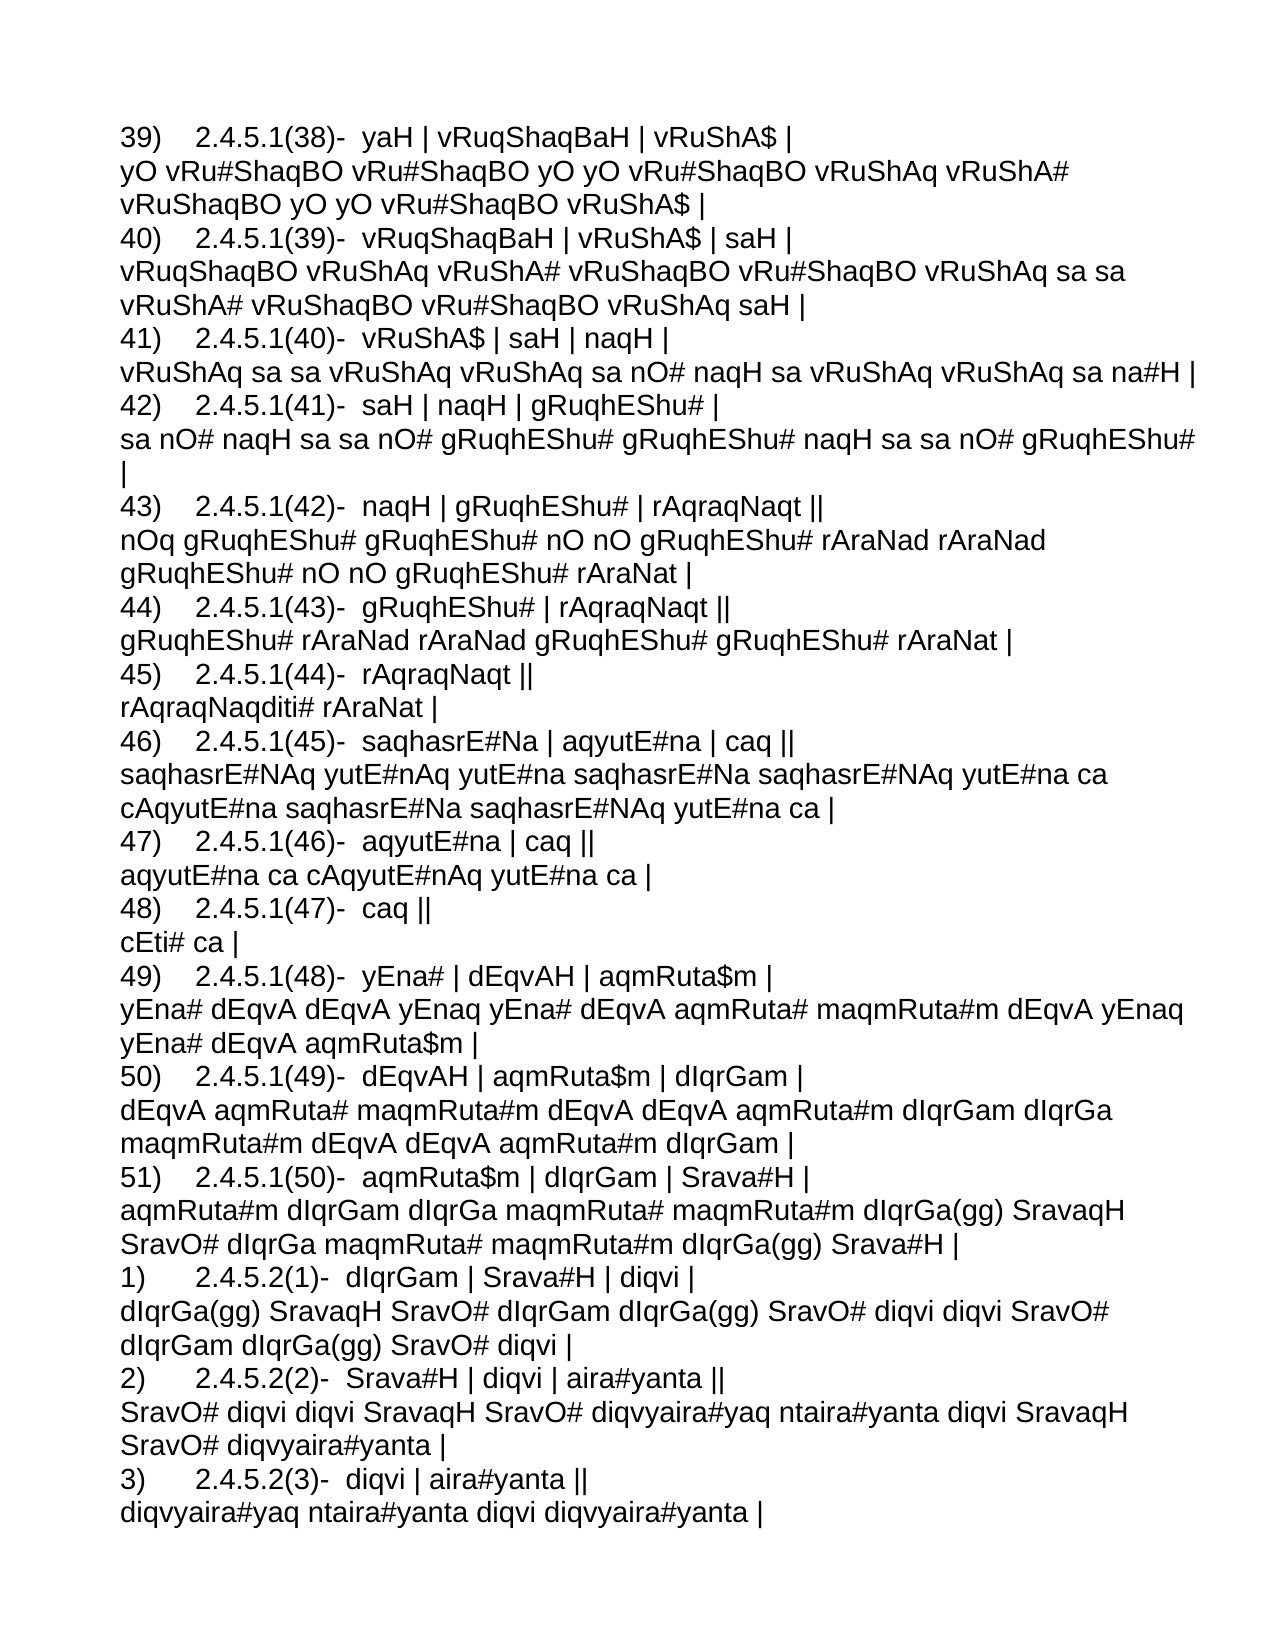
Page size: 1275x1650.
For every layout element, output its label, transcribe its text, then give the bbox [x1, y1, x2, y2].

text 2) 2.4.5.2(2)- Srava#H | diqvi | aira#yanta || [120, 1361, 1200, 1394]
text yEna# dEqvA dEqvA yEnaq yEna# dEqvA aqmRuta# maqmRuta#m dEqvA yEnaq yEna# dEqvA aqmRuta$m | [120, 992, 1200, 1059]
text dIqrGa(gg) SravaqH SravO# dIqrGam dIqrGa(gg) SravO# diqvi diqvi SravO# dIqrGam dIqrGa(gg) SravO# diqvi | [120, 1294, 1200, 1361]
text 47) 2.4.5.1(46)- aqyutE#na | caq || [120, 824, 1200, 858]
text 48) 2.4.5.1(47)- caq || [120, 891, 1200, 925]
text 42) 2.4.5.1(41)- saH | naqH | gRuqhEShu# | [120, 388, 1200, 422]
text 44) 2.4.5.1(43)- gRuqhEShu# | rAqraqNaqt || [120, 589, 1200, 623]
text aqmRuta#m dIqrGam dIqrGa maqmRuta# maqmRuta#m dIqrGa(gg) SravaqH SravO# dIqrGa maqmRuta# maqmRuta#m dIqrGa(gg) Srava#H | [120, 1193, 1200, 1260]
text 45) 2.4.5.1(44)- rAqraqNaqt || [120, 657, 1200, 690]
text 43) 2.4.5.1(42)- naqH | gRuqhEShu# | rAqraqNaqt || [120, 489, 1200, 522]
text vRuShAq sa sa vRuShAq vRuShAq sa nO# naqH sa vRuShAq vRuShAq sa na#H | [120, 355, 1200, 388]
text cEti# ca | [120, 925, 1200, 958]
text 49) 2.4.5.1(48)- yEna# | dEqvAH | aqmRuta$m | [120, 958, 1200, 992]
text saqhasrE#NAq yutE#nAq yutE#na saqhasrE#Na saqhasrE#NAq yutE#na ca cAqyutE#na saqhasrE#Na saqhasrE#NAq yutE#na ca | [120, 757, 1200, 824]
text 40) 2.4.5.1(39)- vRuqShaqBaH | vRuShA$ | saH | [120, 221, 1200, 254]
text aqyutE#na ca cAqyutE#nAq yutE#na ca | [120, 858, 1200, 891]
text SravO# diqvi diqvi SravaqH SravO# diqvyaira#yaq ntaira#yanta diqvi SravaqH SravO# diqvyaira#yanta | [120, 1394, 1200, 1462]
text sa nO# naqH sa sa nO# gRuqhEShu# gRuqhEShu# naqH sa sa nO# gRuqhEShu# | [120, 422, 1200, 489]
text nOq gRuqhEShu# gRuqhEShu# nO nO gRuqhEShu# rAraNad rAraNad gRuqhEShu# nO nO gRuqhEShu# rAraNat | [120, 522, 1200, 589]
text gRuqhEShu# rAraNad rAraNad gRuqhEShu# gRuqhEShu# rAraNat | [120, 623, 1200, 657]
text 41) 2.4.5.1(40)- vRuShA$ | saH | naqH | [120, 321, 1200, 355]
text 3) 2.4.5.2(3)- diqvi | aira#yanta || [120, 1462, 1200, 1495]
text 1) 2.4.5.2(1)- dIqrGam | Srava#H | diqvi | [120, 1260, 1200, 1294]
text 46) 2.4.5.1(45)- saqhasrE#Na | aqyutE#na | caq || [120, 724, 1200, 757]
text rAqraqNaqditi# rAraNat | [120, 690, 1200, 724]
text 50) 2.4.5.1(49)- dEqvAH | aqmRuta$m | dIqrGam | [120, 1059, 1200, 1093]
text 51) 2.4.5.1(50)- aqmRuta$m | dIqrGam | Srava#H | [120, 1160, 1200, 1193]
text diqvyaira#yaq ntaira#yanta diqvi diqvyaira#yanta | [120, 1495, 1200, 1529]
text 39) 2.4.5.1(38)- yaH | vRuqShaqBaH | vRuShA$ | [120, 120, 1200, 153]
text yO vRu#ShaqBO vRu#ShaqBO yO yO vRu#ShaqBO vRuShAq vRuShA# vRuShaqBO yO yO vRu#ShaqBO vRuShA$ | [120, 153, 1200, 221]
text vRuqShaqBO vRuShAq vRuShA# vRuShaqBO vRu#ShaqBO vRuShAq sa sa vRuShA# vRuShaqBO vRu#ShaqBO vRuShAq saH | [120, 254, 1200, 321]
text dEqvA aqmRuta# maqmRuta#m dEqvA dEqvA aqmRuta#m dIqrGam dIqrGa maqmRuta#m dEqvA dEqvA aqmRuta#m dIqrGam | [120, 1093, 1200, 1160]
